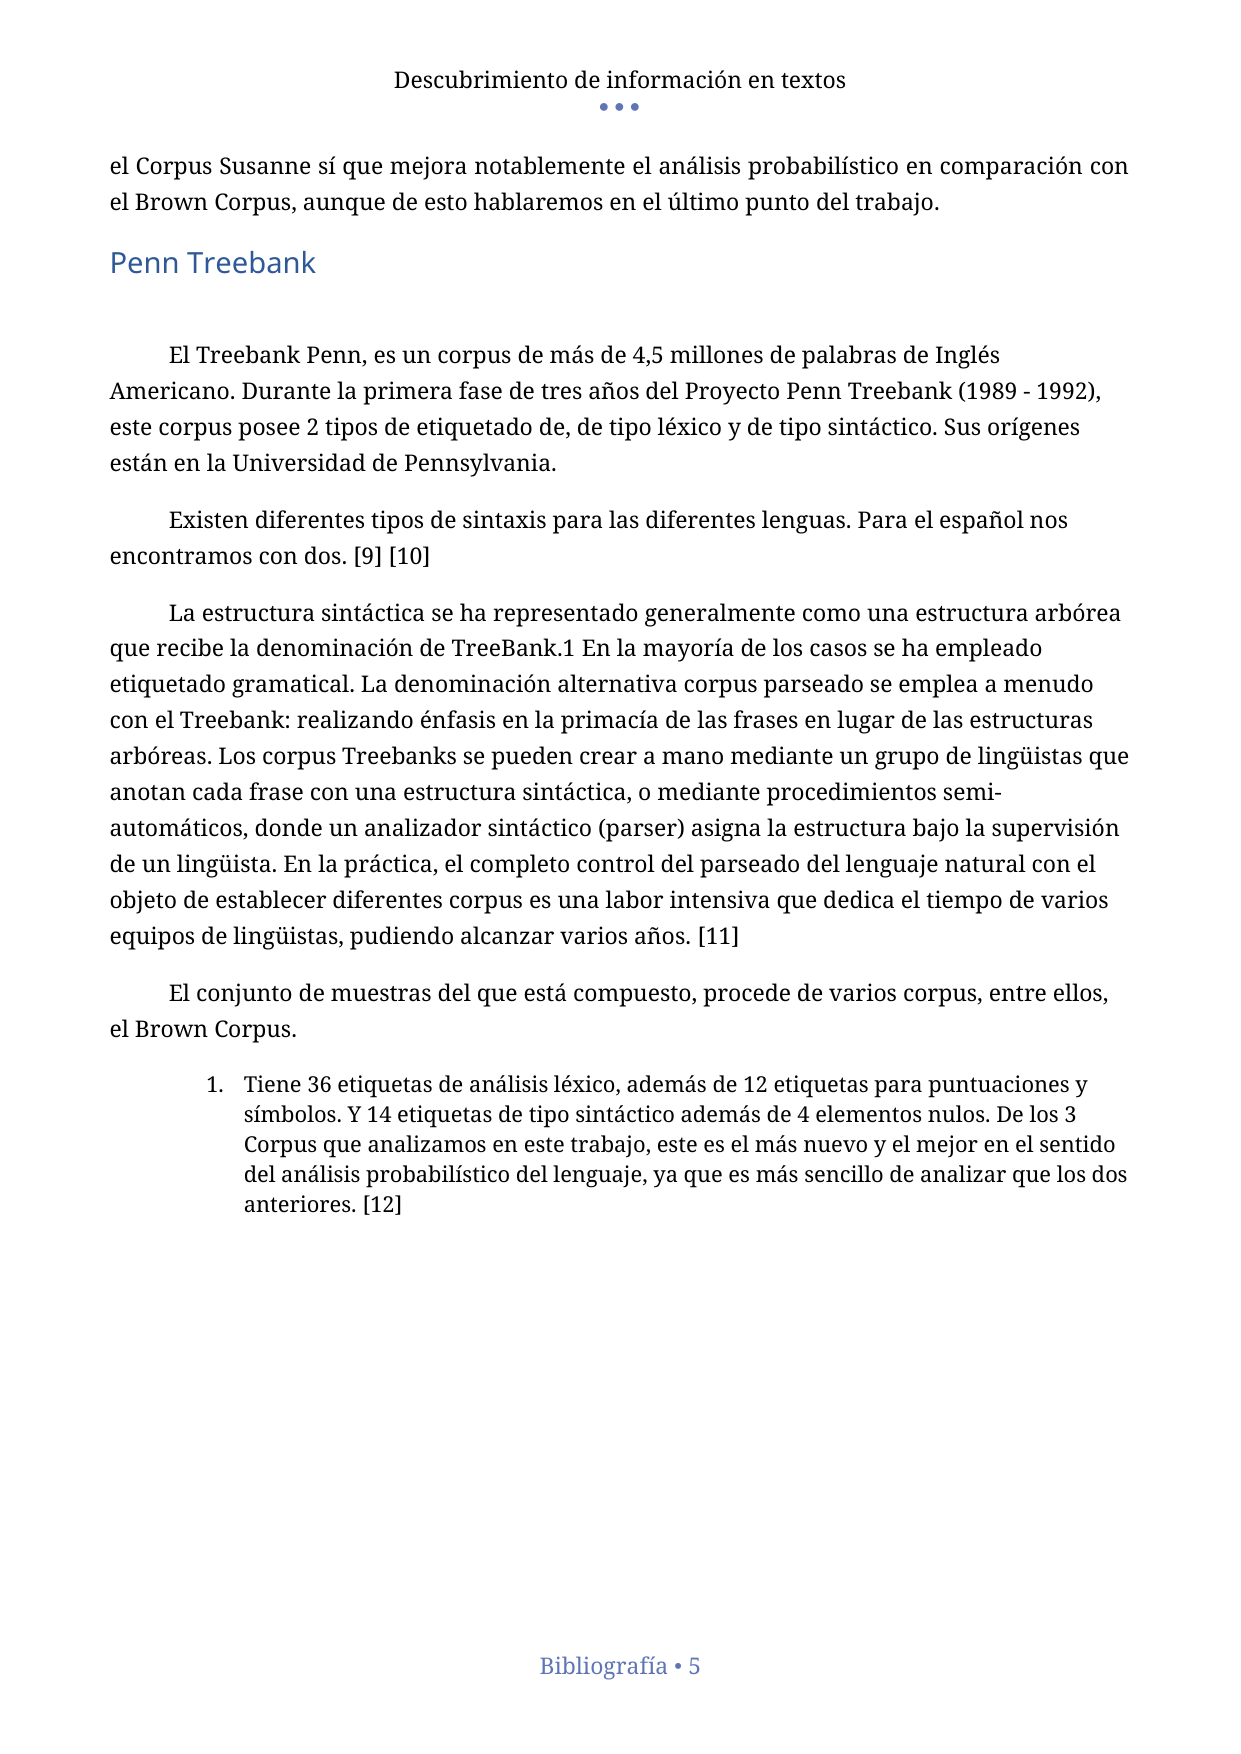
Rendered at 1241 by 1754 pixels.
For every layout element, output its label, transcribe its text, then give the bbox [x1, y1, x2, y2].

subtitle Penn Treebank [109, 243, 1131, 282]
list Tiene 36 etiquetas de análisis léxico, además de 12 etiquetas para puntuaciones y símbolos. Y 14 etiquetas de tipo sintáctico además de 4 elementos nulos. De los 3 Corpus que analizamos en este trabajo, este es el más nuevo y el mejor en el sentido del análisis probabilístico del lenguaje, ya que es más sencillo de analizar que los dos anteriores. [206, 1069, 1131, 1218]
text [109, 150, 1131, 217]
text La estructura sintáctica se ha representado generalmente como una estructura arbórea que recibe la denominación de TreeBank.1​ En la mayoría de los casos se ha empleado etiquetado gramatical. La denominación alternativa corpus parseado se emplea a menudo con el Treebank: realizando énfasis en la primacía de las frases en lugar de las estructuras arbóreas. Los corpus Treebanks se pueden crear a mano mediante un grupo de lingüistas que anotan cada frase con una estructura sintáctica, o mediante procedimientos semi-automáticos, donde un analizador sintáctico (parser) asigna la estructura bajo la supervisión de un lingüista. En la práctica, el completo control del parseado del lenguaje natural con el objeto de establecer diferentes corpus es una labor intensiva que dedica el tiempo de varios equipos de lingüistas, pudiendo alcanzar varios años. [109, 596, 1131, 951]
text El conjunto de muestras del que está compuesto, procede de varios corpus, entre ellos, el Brown Corpus. [109, 977, 1131, 1044]
text El Treebank Penn, es un corpus de más de 4,5 millones de palabras de Inglés Americano. Durante la primera fase de tres años del Proyecto Penn Treebank (1989 - 1992), este corpus posee 2 tipos de etiquetado de, de tipo léxico y de tipo sintáctico. Sus orígenes están en la Universidad de Pennsylvania. [109, 339, 1131, 478]
text Existen diferentes tipos de sintaxis para las diferentes lenguas. Para el español nos encontramos con dos. [109, 504, 1131, 571]
